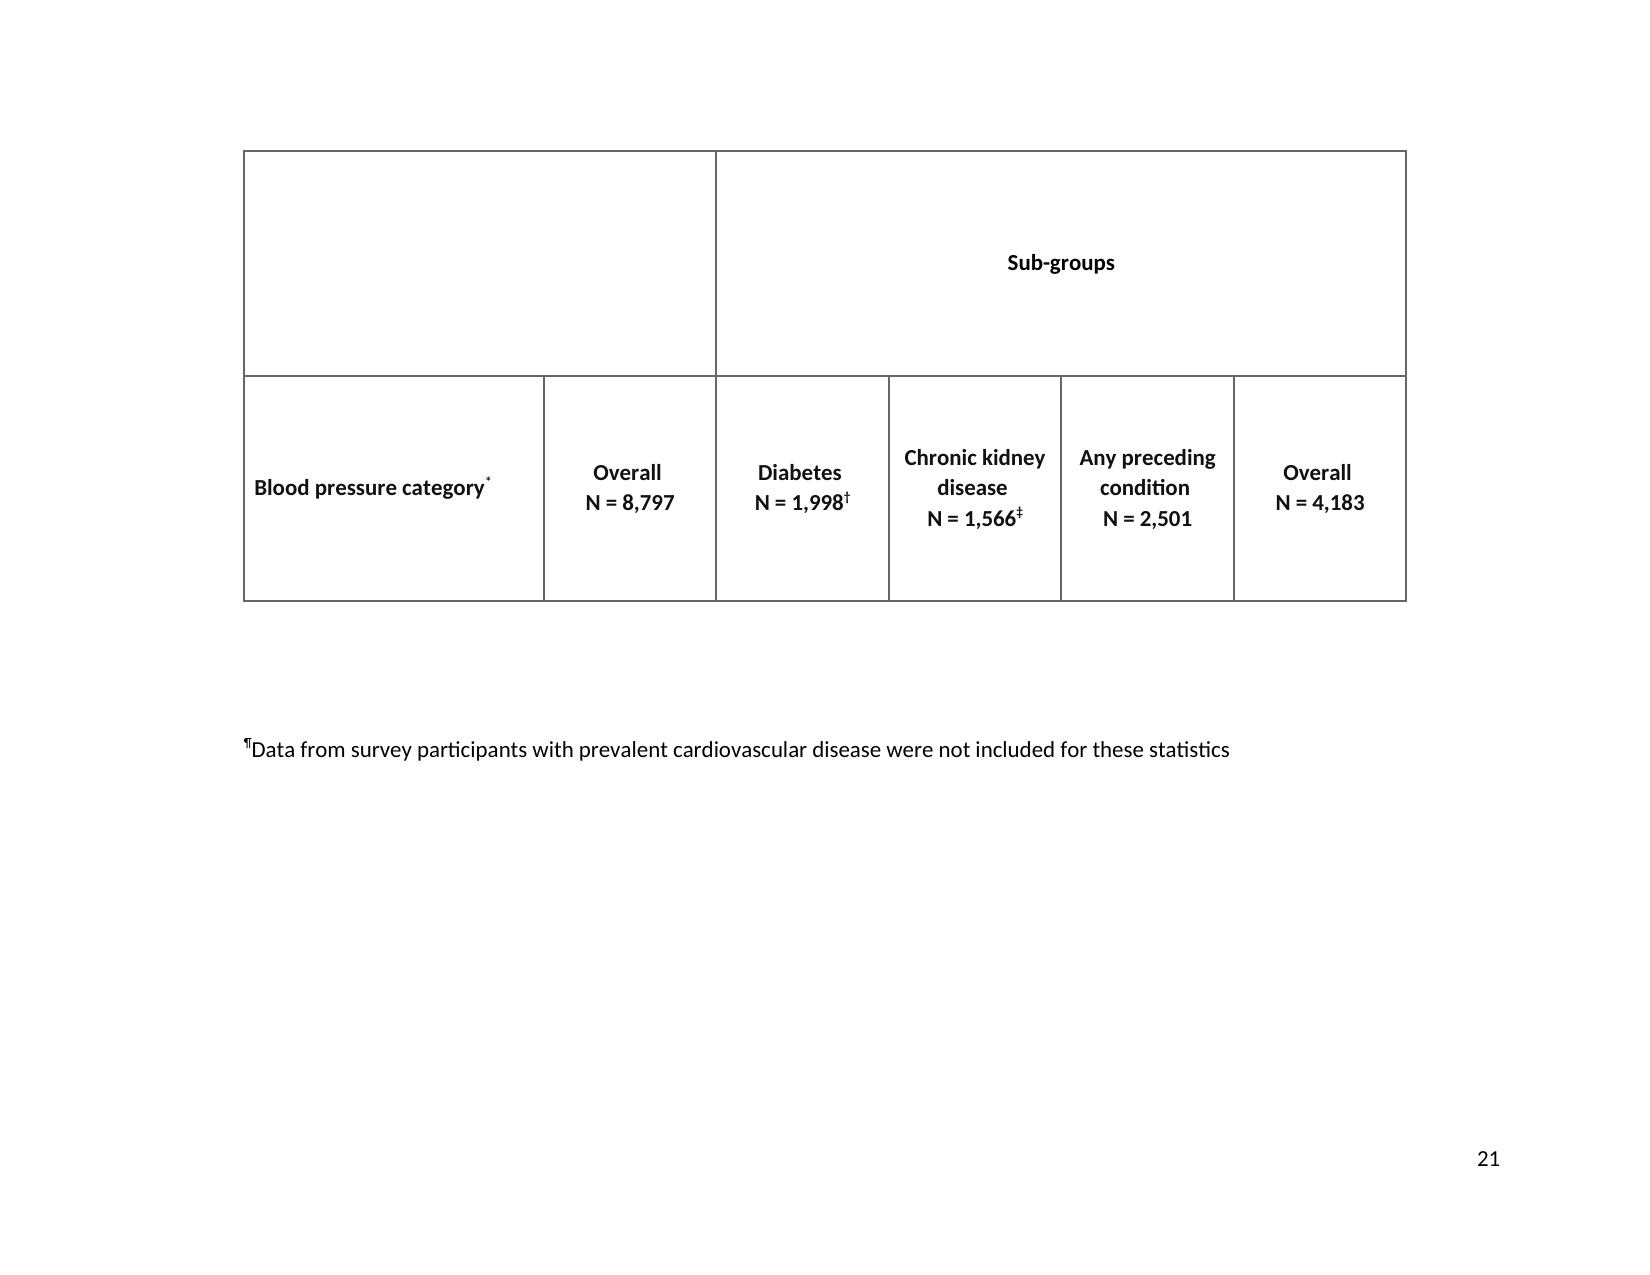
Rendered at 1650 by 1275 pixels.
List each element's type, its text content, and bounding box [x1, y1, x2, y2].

table_cell Diabetes N = 1,998† [717, 377, 888, 600]
table_cell Chronic kidney disease N = 1,566‡ [890, 377, 1060, 600]
table_cell Any preceding condition N = 2,501 [1062, 377, 1233, 600]
table_cell Blood pressure category* [245, 377, 543, 600]
table_header [245, 152, 715, 375]
table_cell ¶Data from survey participants with prevalent cardiovascular disease were not included for these statistics [244, 602, 1406, 900]
table_cell Overall N = 4,183 [1235, 377, 1405, 600]
table_cell Overall N = 8,797 [545, 377, 715, 600]
table_header Sub-groups [717, 152, 1405, 375]
